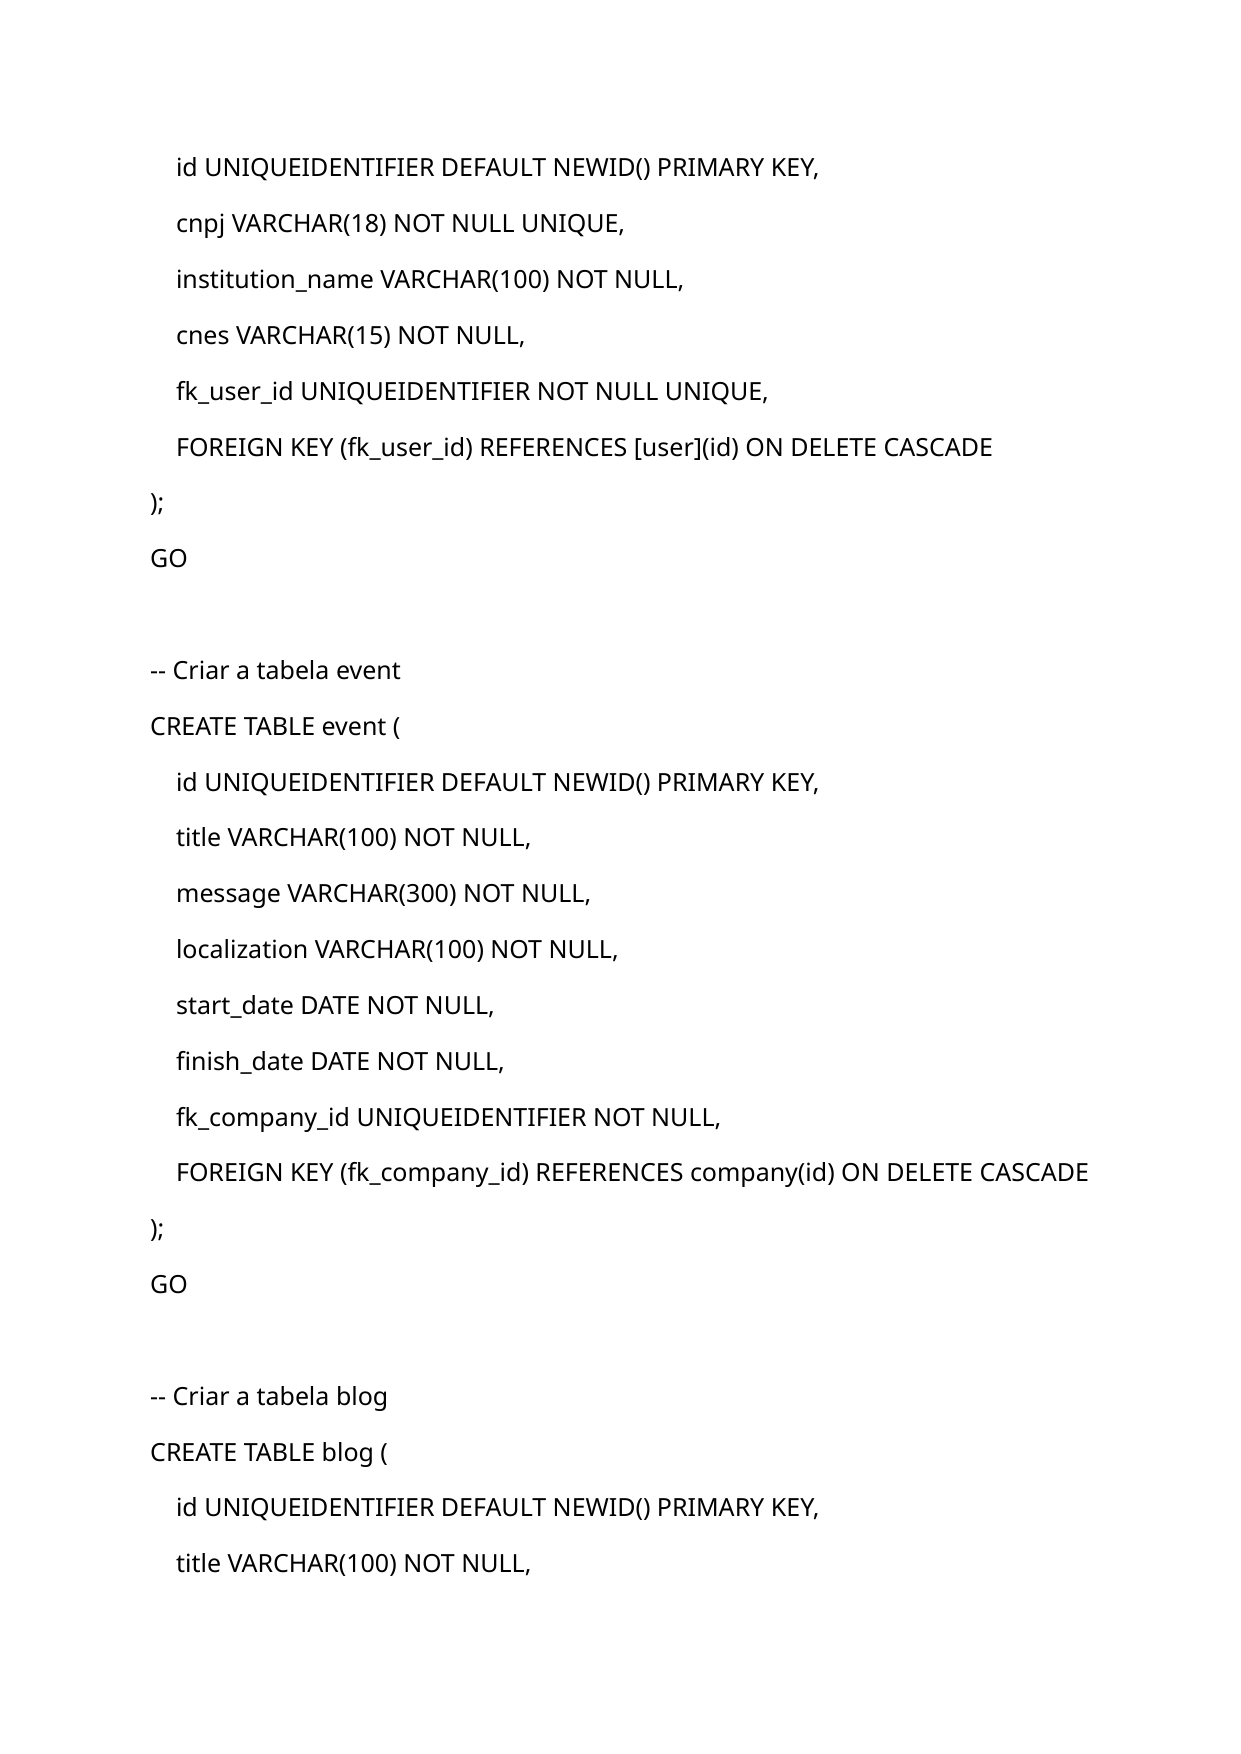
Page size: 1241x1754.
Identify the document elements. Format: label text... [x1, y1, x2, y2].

text cnes VARCHAR(15) NOT NULL, [150, 317, 1090, 352]
text GO [150, 1267, 1090, 1301]
text message VARCHAR(300) NOT NULL, [150, 876, 1090, 910]
text localization VARCHAR(100) NOT NULL, [150, 932, 1090, 966]
text GO [150, 541, 1090, 575]
text CREATE TABLE event ( [150, 708, 1090, 742]
text ); [150, 1211, 1090, 1245]
text finish_date DATE NOT NULL, [150, 1043, 1090, 1077]
text id UNIQUEIDENTIFIER DEFAULT NEWID() PRIMARY KEY, [150, 764, 1090, 798]
text start_date DATE NOT NULL, [150, 987, 1090, 1022]
text CREATE TABLE blog ( [150, 1434, 1090, 1468]
text id UNIQUEIDENTIFIER DEFAULT NEWID() PRIMARY KEY, [150, 1490, 1090, 1524]
text id UNIQUEIDENTIFIER DEFAULT NEWID() PRIMARY KEY, [150, 150, 1090, 184]
text title VARCHAR(100) NOT NULL, [150, 820, 1090, 854]
text FOREIGN KEY (fk_user_id) REFERENCES [user](id) ON DELETE CASCADE [150, 429, 1090, 463]
text title VARCHAR(100) NOT NULL, [150, 1546, 1090, 1580]
text ); [150, 485, 1090, 519]
text institution_name VARCHAR(100) NOT NULL, [150, 262, 1090, 296]
text cnpj VARCHAR(18) NOT NULL UNIQUE, [150, 206, 1090, 240]
text fk_company_id UNIQUEIDENTIFIER NOT NULL, [150, 1099, 1090, 1133]
text -- Criar a tabela event [150, 652, 1090, 687]
text FOREIGN KEY (fk_company_id) REFERENCES company(id) ON DELETE CASCADE [150, 1155, 1090, 1189]
text -- Criar a tabela blog [150, 1378, 1090, 1412]
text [150, 373, 1090, 407]
